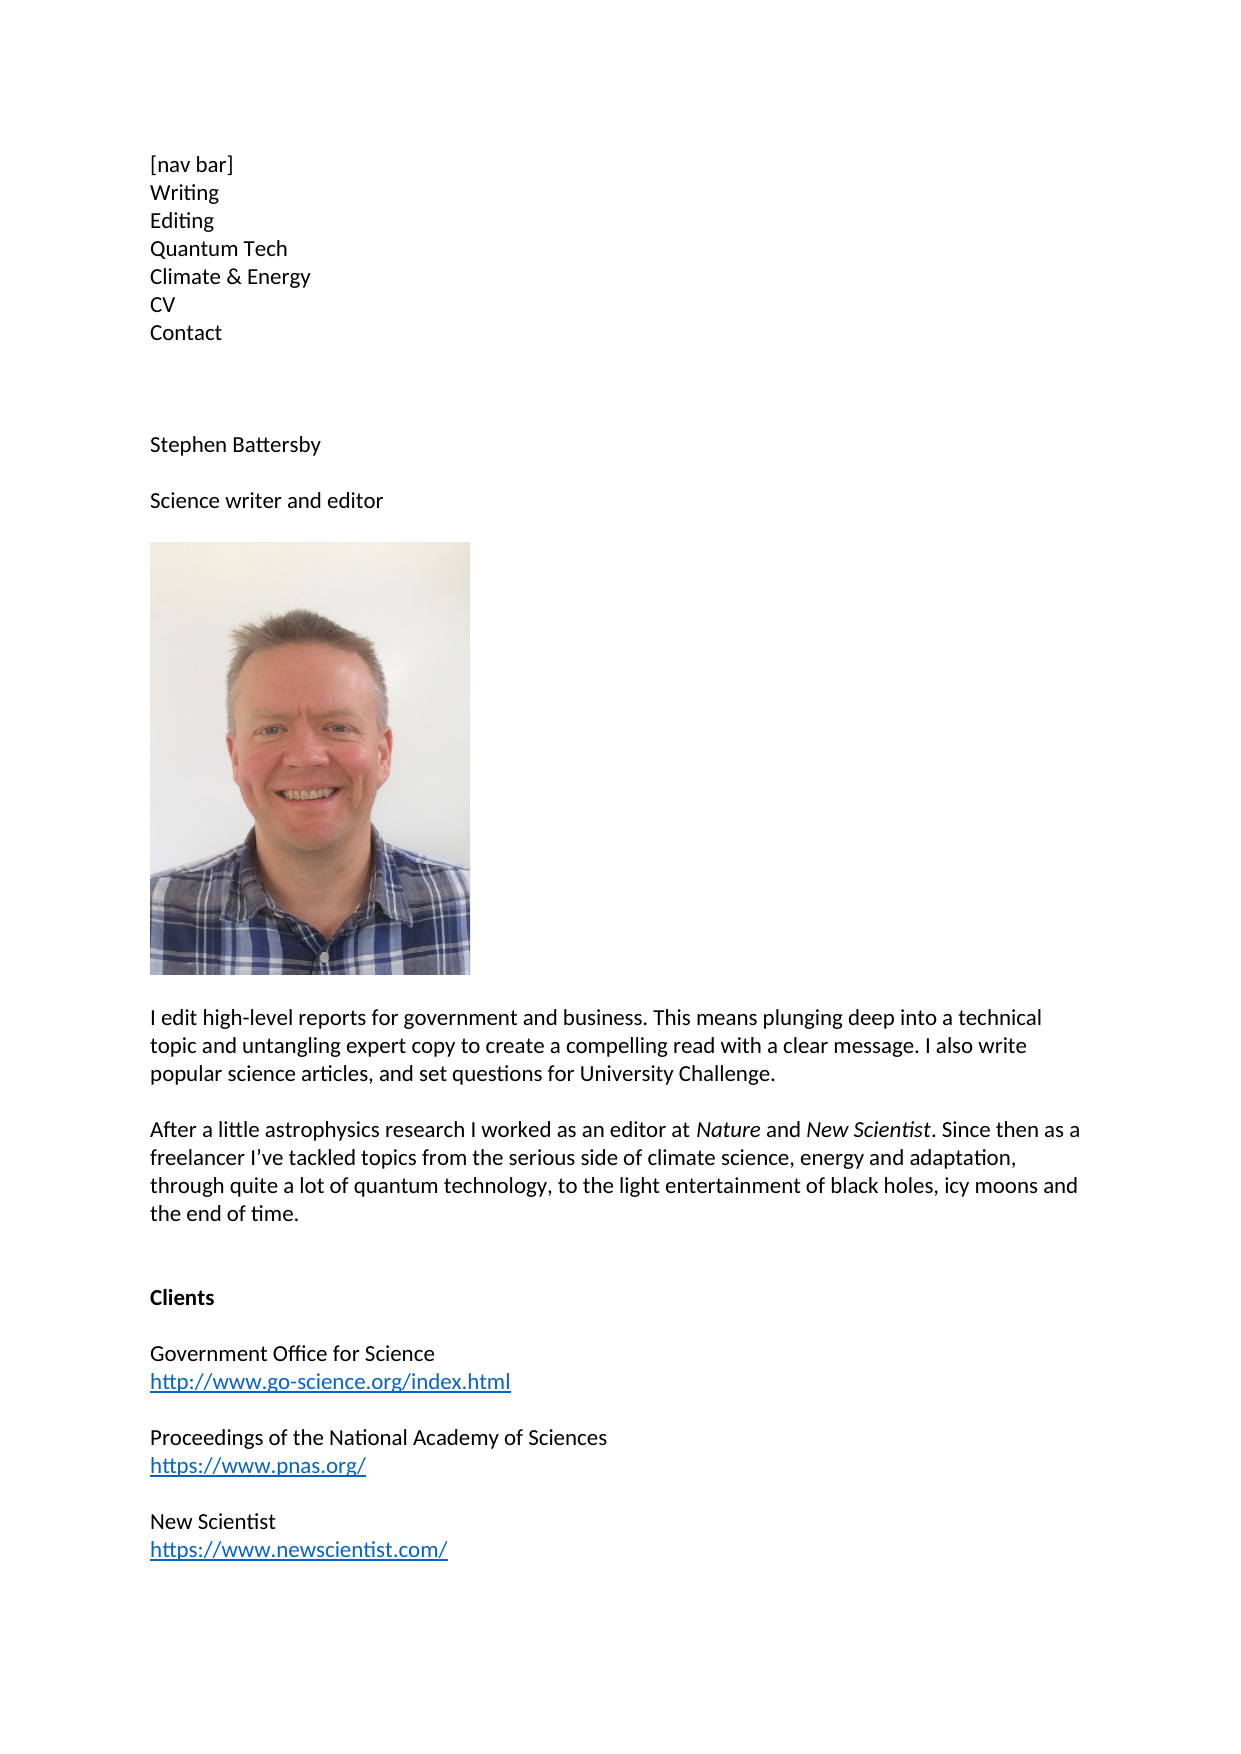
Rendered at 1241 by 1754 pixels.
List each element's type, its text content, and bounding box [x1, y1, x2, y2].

text Editing [150, 206, 1090, 234]
text Science writer and editor [150, 486, 1090, 514]
text Clients [150, 1283, 1090, 1311]
picture [150, 542, 471, 975]
text Quantum Tech [150, 234, 1090, 262]
text I edit high-level reports for government and business. This means plunging deep into a technical topic and untangling expert copy to create a compelling read with a clear message. I also write popular science articles, and set questions for University Challenge. [150, 1003, 1090, 1087]
text Government Office for Science [150, 1339, 1090, 1367]
text Contact [150, 318, 1090, 346]
text Stephen Battersby [150, 430, 1090, 458]
text https://www.newscientist.com/ [150, 1535, 1090, 1563]
text CV [150, 290, 1090, 318]
text Writing [150, 178, 1090, 206]
text Climate & Energy [150, 262, 1090, 290]
text [nav bar] [150, 150, 1090, 178]
text https://www.pnas.org/ [150, 1451, 1090, 1479]
text http://www.go-science.org/index.html [150, 1367, 1090, 1395]
text After a little astrophysics research I worked as an editor at Nature and New Scientist. Since then as a freelancer I’ve tackled topics from the serious side of climate science, energy and adaptation, through quite a lot of quantum technology, to the light entertainment of black holes, icy moons and the end of time. [150, 1115, 1090, 1227]
text Proceedings of the National Academy of Sciences [150, 1423, 1090, 1451]
text New Scientist [150, 1507, 1090, 1535]
